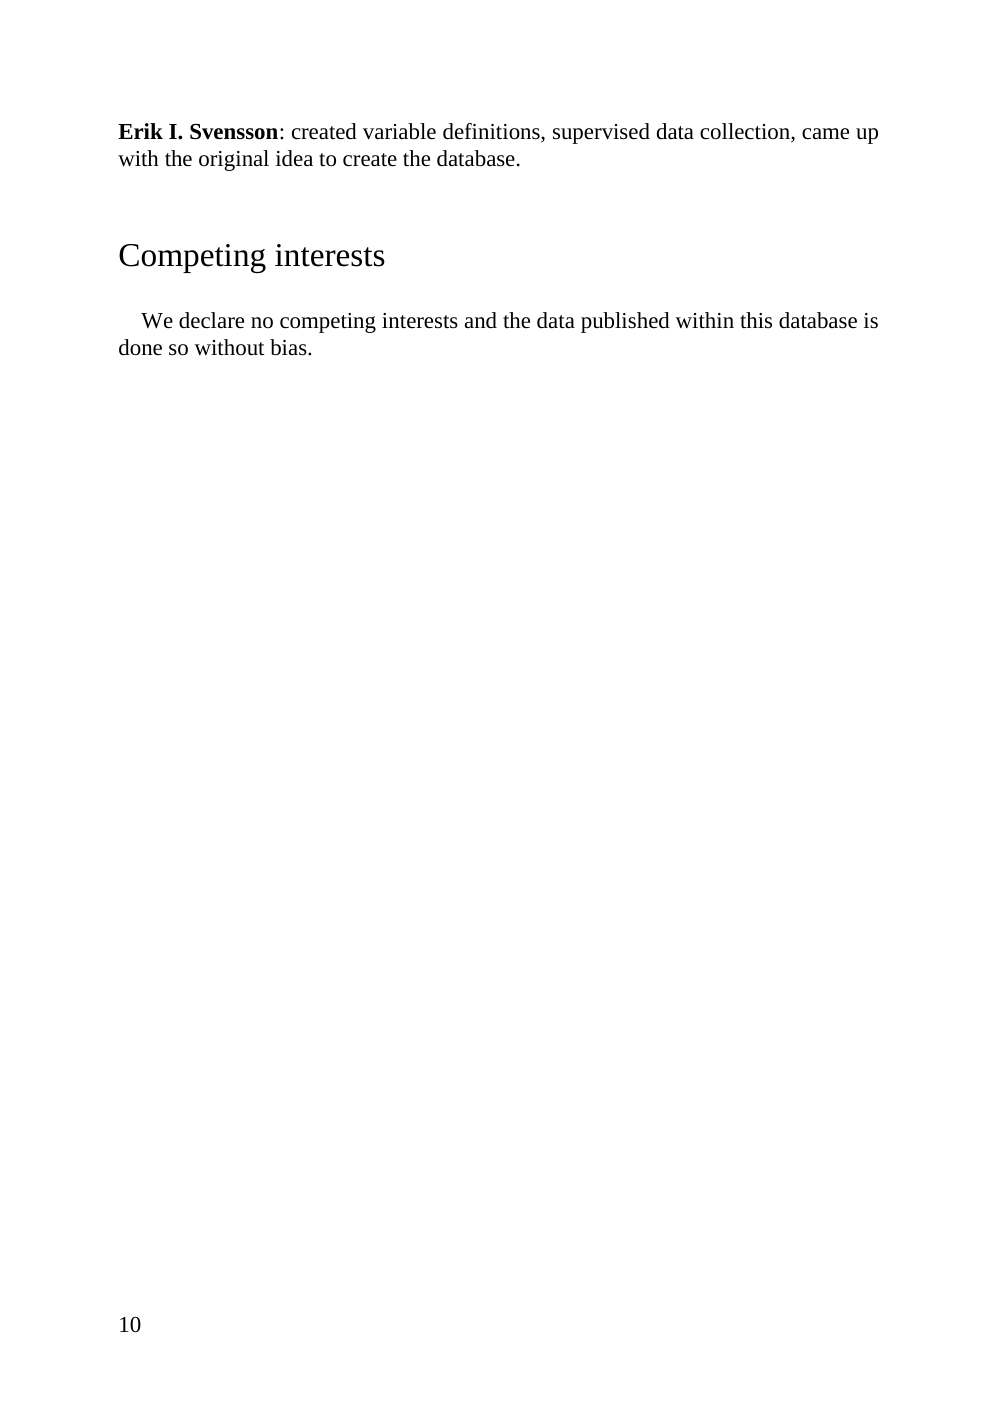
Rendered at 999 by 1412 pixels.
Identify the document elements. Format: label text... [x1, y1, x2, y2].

subtitle Competing interests [118, 235, 880, 273]
text Erik I. Svensson: created variable definitions, supervised data collection, came up with the original idea to create the database. [118, 118, 880, 172]
text We declare no competing interests and the data published within this database is done so without bias. [118, 306, 880, 361]
